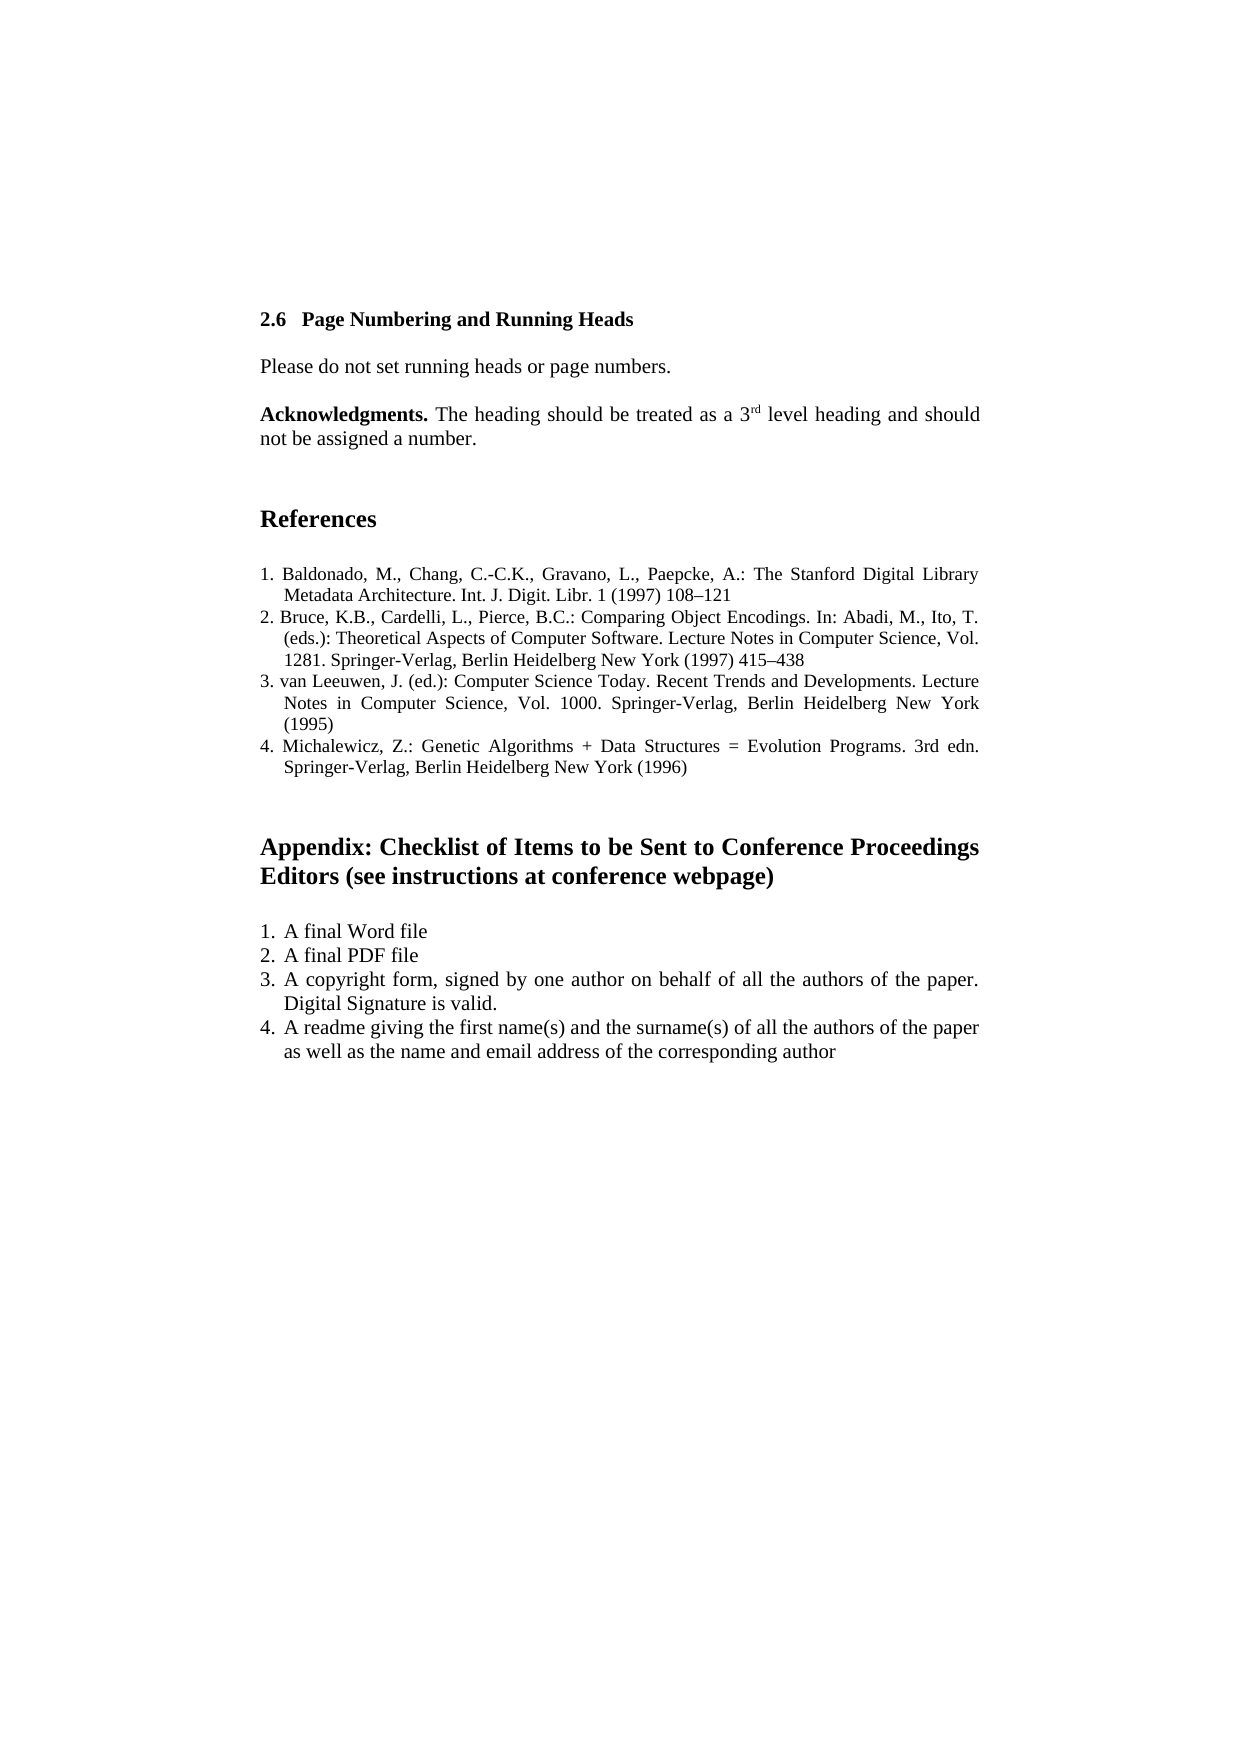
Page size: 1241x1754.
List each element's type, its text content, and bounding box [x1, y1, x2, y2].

text 3. van Leeuwen, J. (ed.): Computer Science Today. Recent Trends and Developments. Lecture Notes in Computer Science, Vol. 1000. Springer-Verlag, Berlin Heidelberg New York (1995) [260, 670, 980, 735]
text 1. Baldonado, M., Chang, C.-C.K., Gravano, L., Paepcke, A.: The Stanford Digital Library Metadata Architecture. Int. J. Digit. Libr. 1 (1997) 108–121 [260, 562, 980, 606]
list A final PDF file [260, 943, 980, 967]
text Acknowledgments. The heading should be treated as a 3rd level heading and should not be assigned a number. [260, 402, 980, 450]
text 2.6 Page Numbering and Running Heads [260, 307, 980, 331]
list A readme giving the first name(s) and the surname(s) of all the authors of the paper as well as the name and email address of the corresponding author [260, 1015, 980, 1063]
text Appendix: Checklist of Items to be Sent to Conference Proceedings Editors (see instructions at conference webpage) [260, 832, 980, 890]
text Please do not set running heads or page numbers. [260, 354, 980, 378]
text References [260, 504, 980, 533]
text 2. Bruce, K.B., Cardelli, L., Pierce, B.C.: Comparing Object Encodings. In: Abadi, M., Ito, T. (eds.): Theoretical Aspects of Computer Software. Lecture Notes in Computer Science, Vol. 1281. Springer-Verlag, Berlin Heidelberg New York (1997) 415–438 [260, 606, 980, 670]
list A final Word file [260, 919, 980, 943]
text 4. Michalewicz, Z.: Genetic Algorithms + Data Structures = Evolution Programs. 3rd edn. Springer-Verlag, Berlin Heidelberg New York (1996) [260, 735, 980, 778]
list A copyright form, signed by one author on behalf of all the authors of the paper. Digital Signature is valid. [260, 967, 980, 1015]
